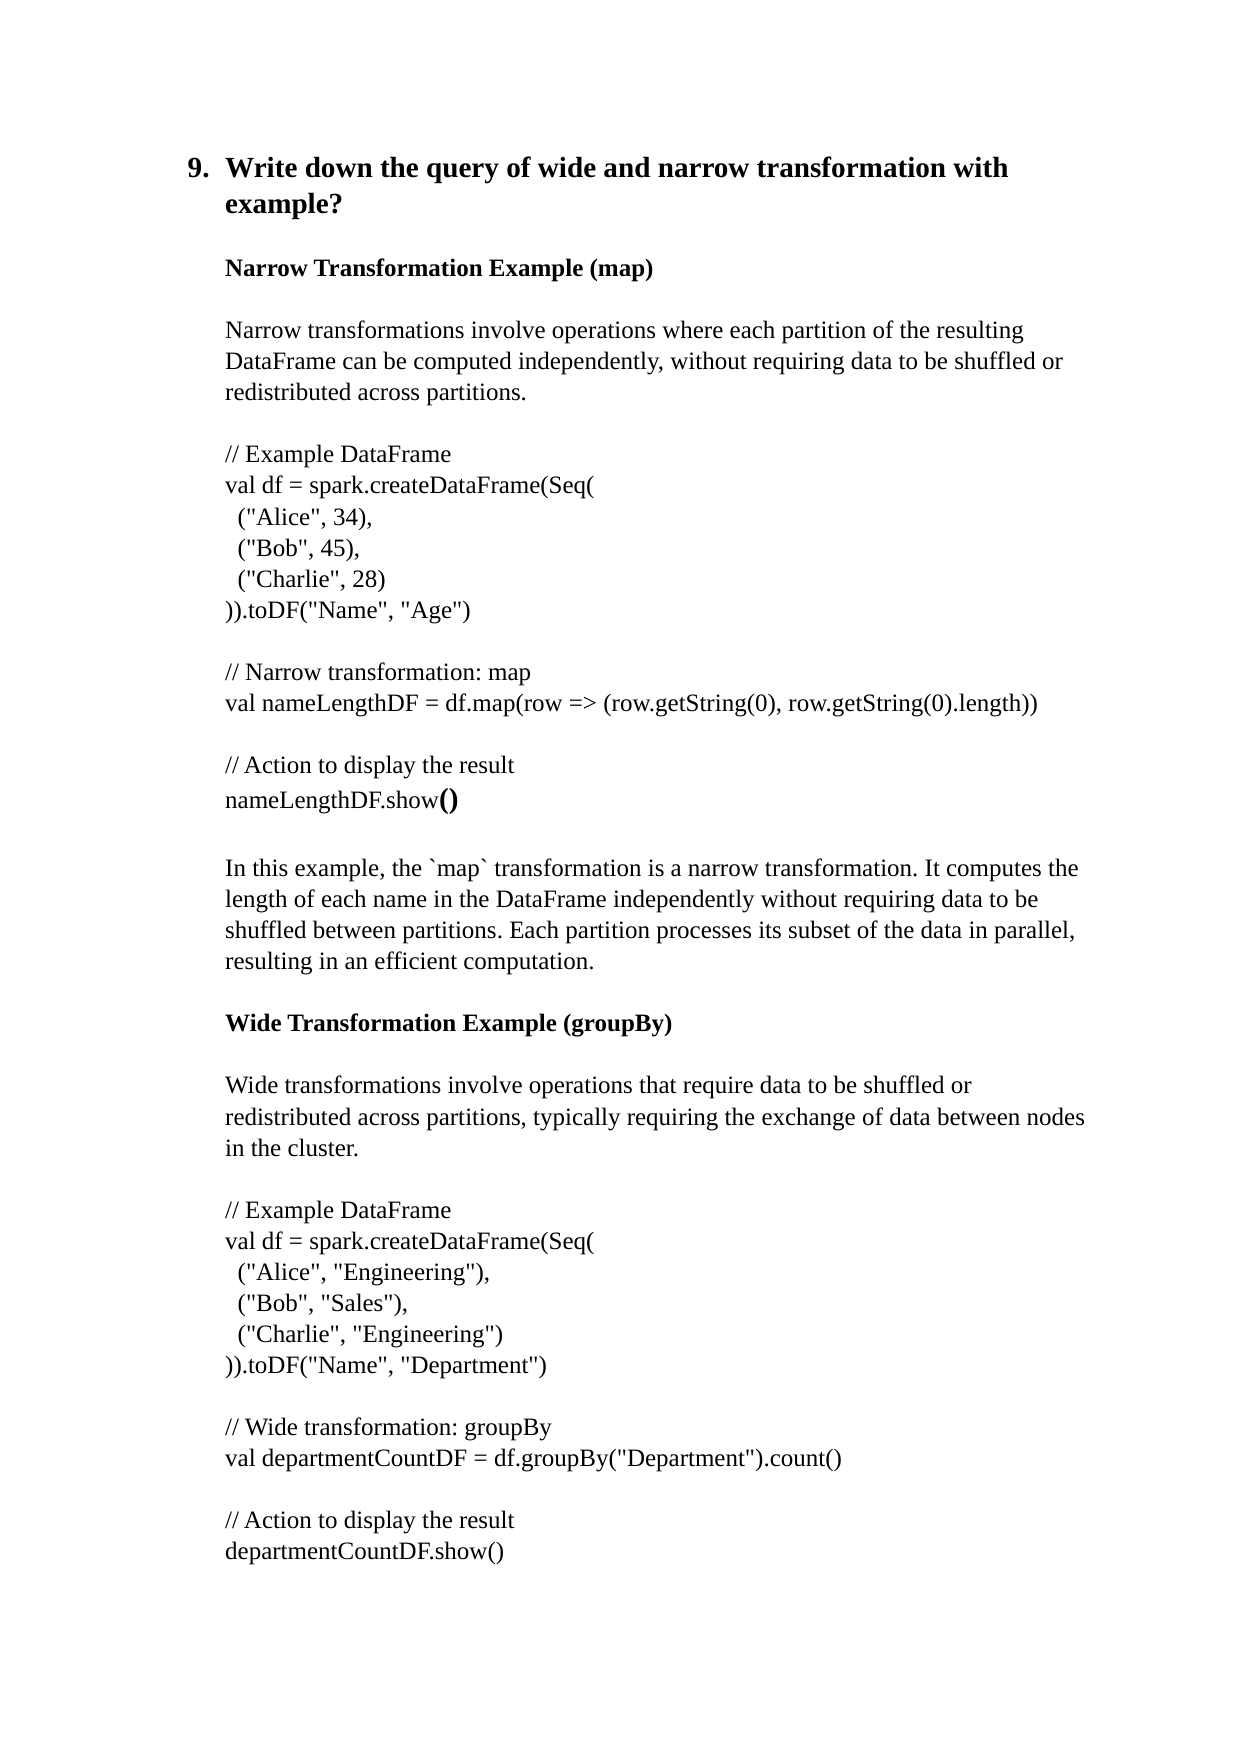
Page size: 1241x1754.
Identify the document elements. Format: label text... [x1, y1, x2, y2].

list nameLengthDF.show() [225, 781, 1090, 814]
list ("Alice", 34), [225, 502, 1090, 530]
list departmentCountDF.show() [225, 1536, 1090, 1565]
list ("Bob", "Sales"), [225, 1288, 1090, 1317]
list // Action to display the result [225, 1505, 1090, 1534]
list // Example DataFrame [225, 439, 1090, 468]
list Write down the query of wide and narrow transformation with example? [187, 150, 1090, 220]
list // Action to display the result [225, 750, 1090, 779]
list // Narrow transformation: map [225, 657, 1090, 686]
list Narrow transformations involve operations where each partition of the resulting DataFrame can be computed independently, without requiring data to be shuffled or redistributed across partitions. [225, 315, 1090, 406]
list In this example, the `map` transformation is a narrow transformation. It computes the length of each name in the DataFrame independently without requiring data to be shuffled between partitions. Each partition processes its subset of the data in parallel, resulting in an efficient computation. [225, 853, 1090, 975]
list Wide Transformation Example (groupBy) [225, 1008, 1090, 1037]
list Wide transformations involve operations that require data to be shuffled or redistributed across partitions, typically requiring the exchange of data between nodes in the cluster. [225, 1071, 1090, 1161]
list val nameLengthDF = df.map(row => (row.getString(0), row.getString(0).length)) [225, 688, 1090, 717]
list ("Alice", "Engineering"), [225, 1257, 1090, 1286]
list // Example DataFrame [225, 1195, 1090, 1223]
list val df = spark.createDataFrame(Seq( [225, 471, 1090, 499]
list )).toDF("Name", "Age") [225, 595, 1090, 623]
list val departmentCountDF = df.groupBy("Department").count() [225, 1443, 1090, 1472]
list val df = spark.createDataFrame(Seq( [225, 1226, 1090, 1254]
list ("Charlie", "Engineering") [225, 1319, 1090, 1348]
list ("Charlie", 28) [225, 564, 1090, 592]
list // Wide transformation: groupBy [225, 1412, 1090, 1441]
list Narrow Transformation Example (map) [225, 253, 1090, 282]
list ("Bob", 45), [225, 533, 1090, 561]
list )).toDF("Name", "Department") [225, 1350, 1090, 1379]
